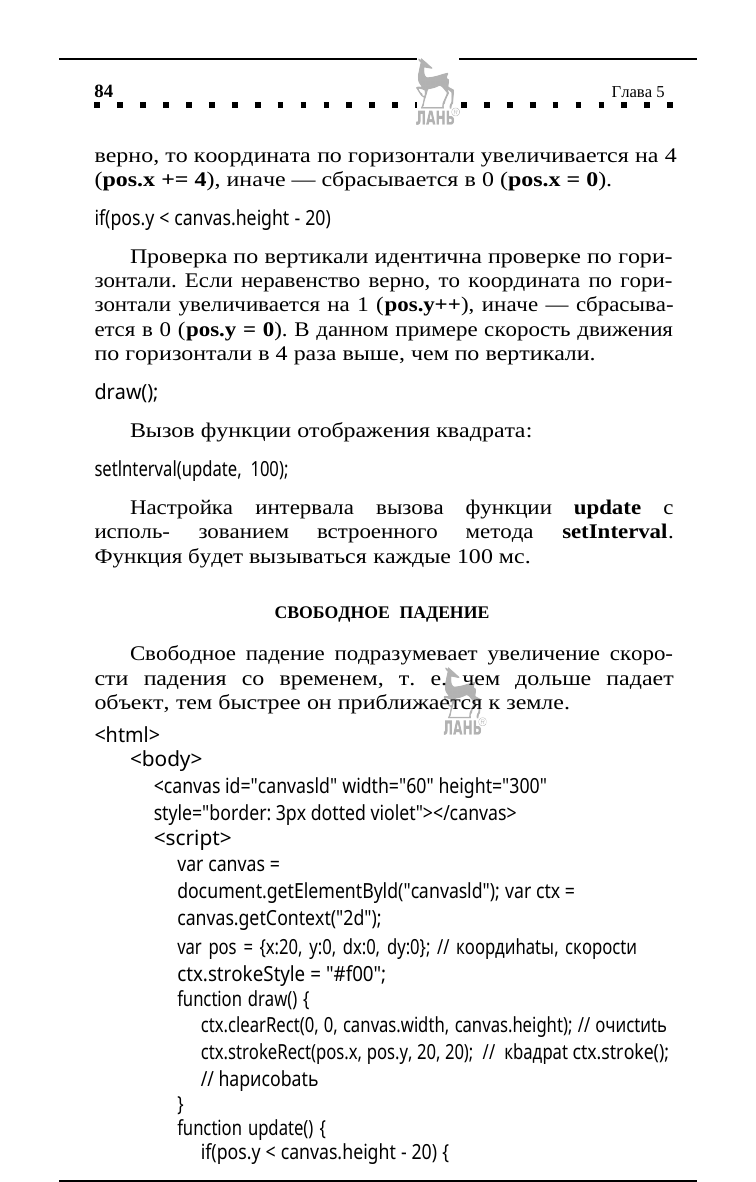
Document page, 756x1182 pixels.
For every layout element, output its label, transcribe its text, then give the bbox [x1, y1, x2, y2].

text ctx.clearRect(0, 0, canvas.width, canvas.height); // oчиctиtь ctx.strokeRect(pos.x, pos.y, 20, 20); // кbaдpat ctx.stroke(); // hapиcobatь [201, 1011, 673, 1093]
picture [416, 58, 460, 125]
text <script> [153, 826, 687, 849]
text Проверка по вертикали идентична проверке по гори- зонтали. Если неравенство верно, то координата по гори- зонтали увеличивается на 1 (pos.y++), иначе — сбрасыва- ется в 0 (pos.y = 0). В данном примере скорость движения по горизонтали в 4 раза выше, чем по вертикали. [94, 244, 674, 365]
text Настройка интервала вызова функции update с исполь- зованием встроенного метода setInterval. Функция будет вызываться каждые 100 мс. [94, 495, 673, 568]
text function draw() { [177, 988, 687, 1011]
text верно, то координата по горизонтали увеличивается на 4 (pos.x += 4), иначе — сбрасывается в 0 (pos.x = 0). [94, 143, 687, 191]
text Вызов функции отображения квадрата: [130, 418, 687, 442]
text } [177, 1093, 687, 1117]
text <html> [94, 724, 687, 748]
text var pos = {x:20, y:0, dx:0, dy:0}; // кoopдиhatы, cкopoctи ctx.strokeStyle = "#f00"; [177, 932, 687, 988]
text draw(); [94, 377, 687, 405]
picture [443, 667, 487, 735]
text setlnterval(update, 100); [94, 454, 687, 482]
text if(pos.y < canvas.height - 20) [94, 203, 687, 231]
text <body> [130, 748, 687, 771]
text СВОБОДНОЕ ПАДЕНИЕ [274, 601, 687, 622]
text if(pos.y < canvas.height - 20) { [201, 1140, 687, 1164]
text var canvas = document.getElementByld("canvasld"); var ctx = canvas.getContext("2d"); [177, 850, 604, 932]
text Свободное падение подразумевает увеличение скоро- сти падения со временем, т. е. чем дольше падает объект, тем быстрее он приближается к земле. [94, 641, 674, 714]
text <canvas id="canvasld" width="60" height="300" style="border: 3px dotted violet"></canvas> [153, 771, 655, 826]
text function update() { [177, 1117, 687, 1140]
